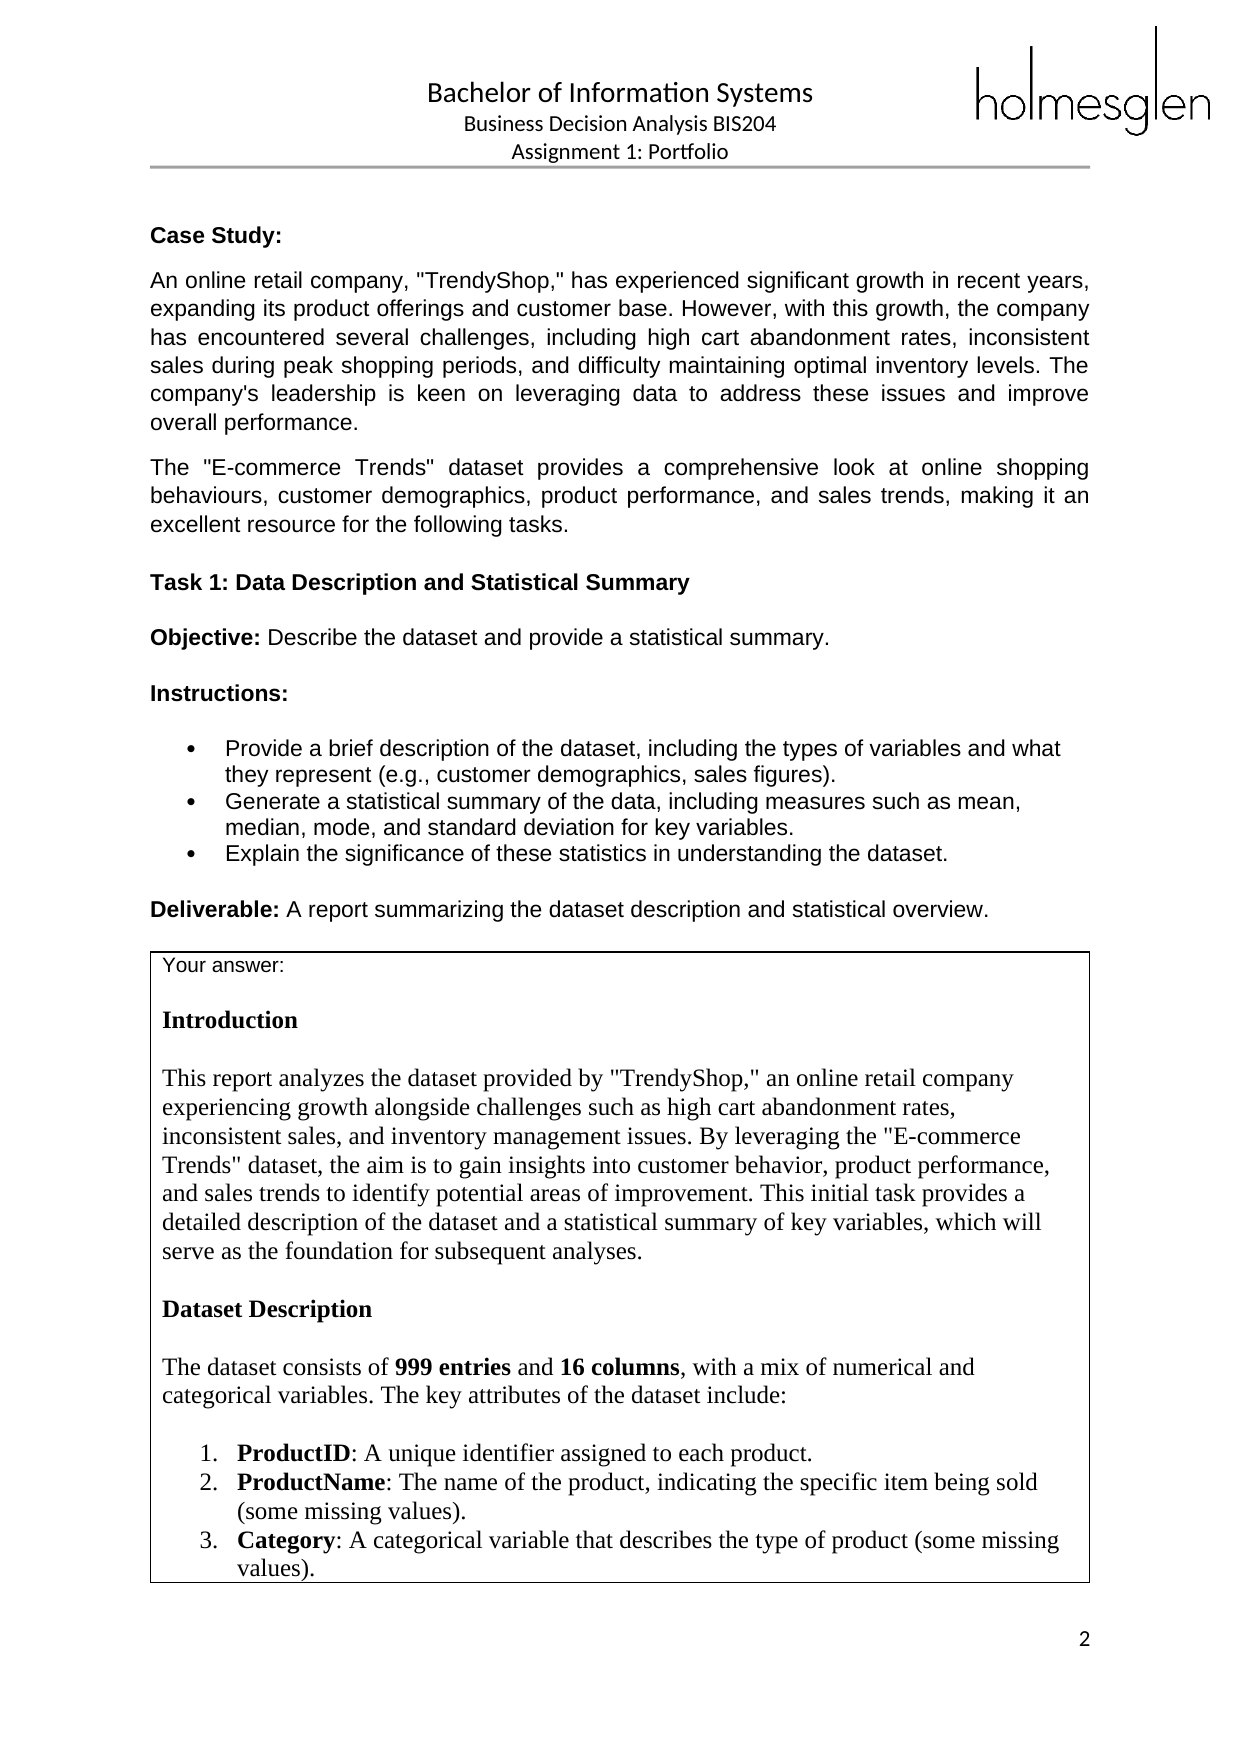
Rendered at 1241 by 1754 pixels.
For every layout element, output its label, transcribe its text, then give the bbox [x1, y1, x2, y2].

list Provide a brief description of the dataset, including the types of variables and what they represent (e.g., customer demographics, sales figures). [187, 735, 1090, 788]
text Task 1: Data Description and Statistical Summary [150, 568, 1090, 595]
text An online retail company, "TrendyShop," has experienced significant growth in recent years, expanding its product offerings and customer base. However, with this growth, the company has encountered several challenges, including high cart abandonment rates, inconsistent sales during peak shopping periods, and difficulty maintaining optimal inventory levels. The company's leadership is keen on leveraging data to address these issues and improve overall performance. [150, 267, 1090, 435]
text The "E-commerce Trends" dataset provides a comprehensive look at online shopping behaviours, customer demographics, product performance, and sales trends, making it an excellent resource for the following tasks. [150, 454, 1090, 537]
picture [954, 26, 1210, 159]
text Instructions: [150, 679, 1090, 706]
text Deliverable: A report summarizing the dataset description and statistical overview. [150, 896, 1090, 922]
text Objective: Describe the dataset and provide a statistical summary. [150, 624, 1090, 650]
list Generate a statistical summary of the data, including measures such as mean, median, mode, and standard deviation for key variables. [187, 788, 1090, 840]
text Case Study: [150, 222, 1090, 248]
list Explain the significance of these statistics in understanding the dataset. [187, 840, 1090, 867]
